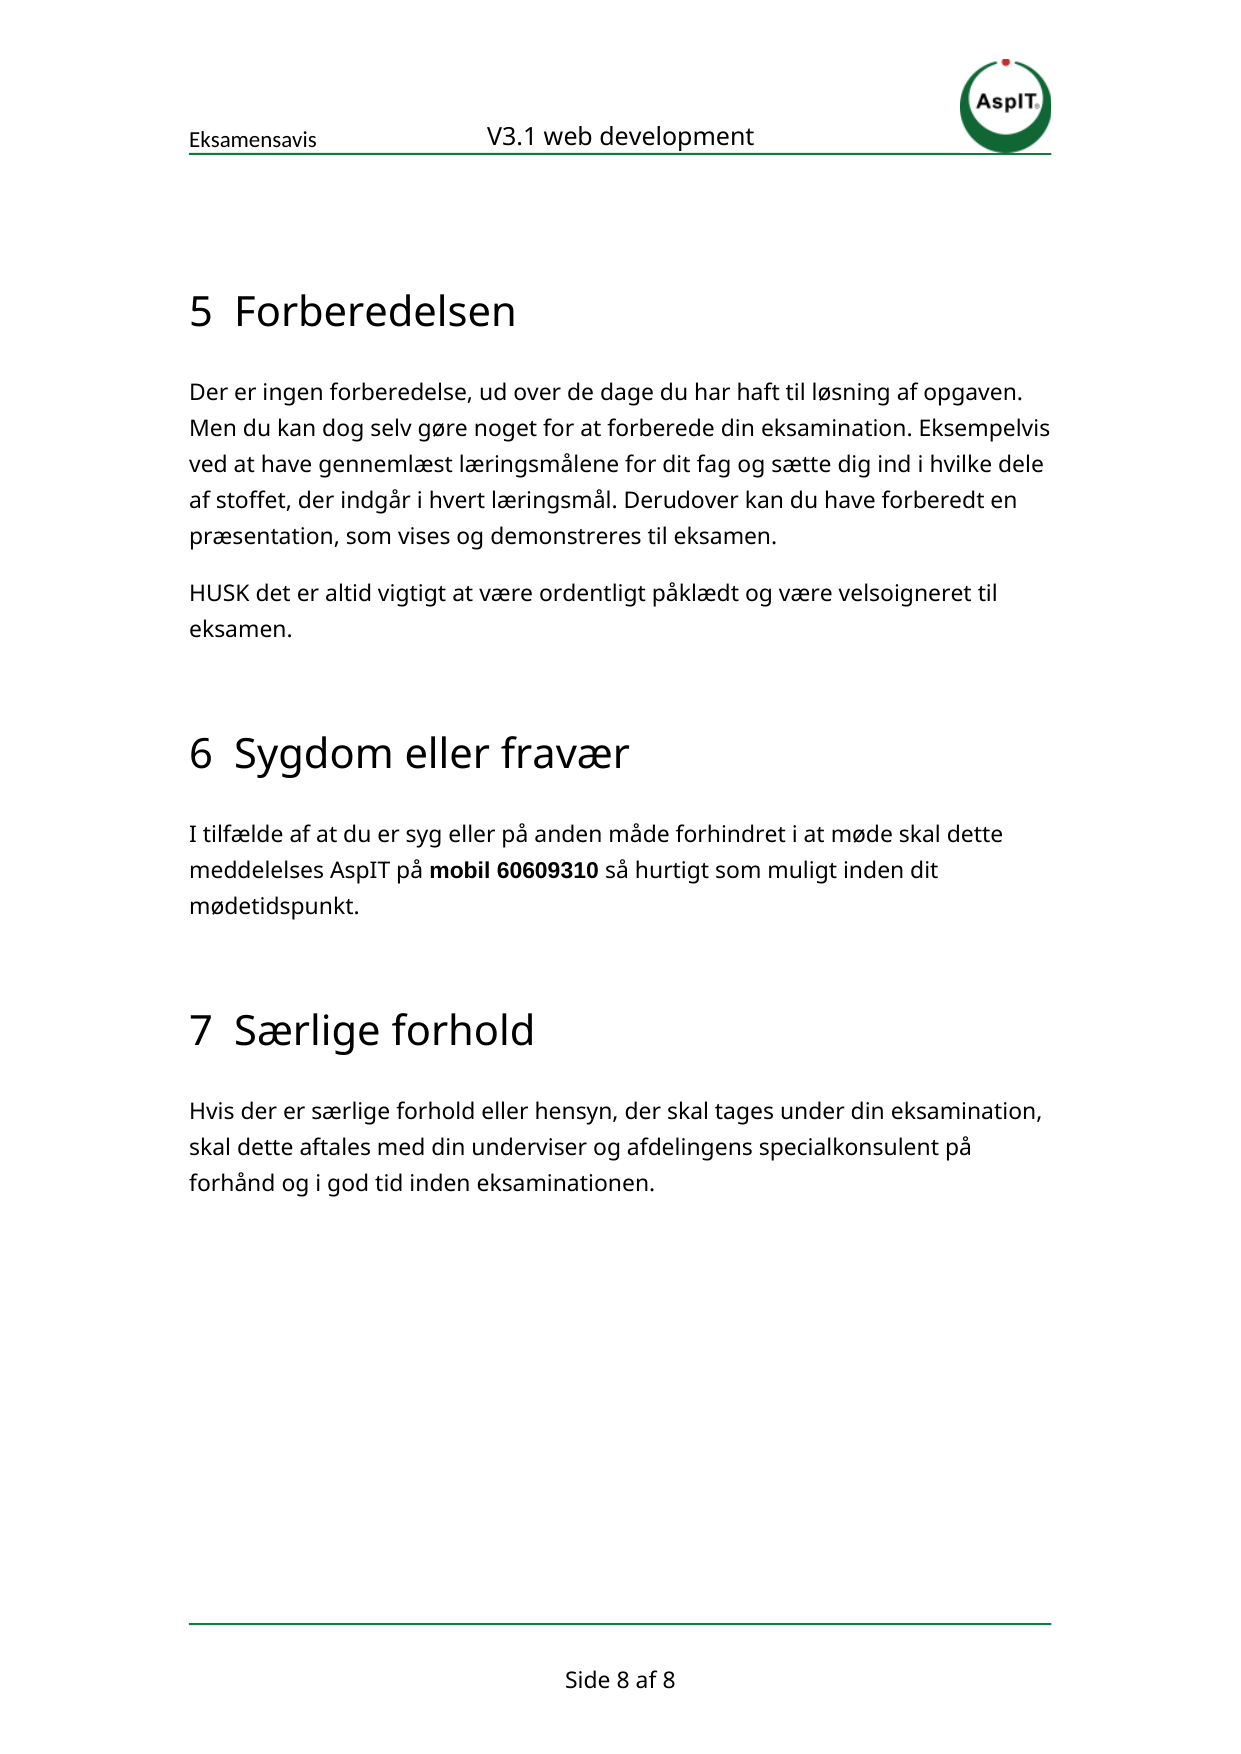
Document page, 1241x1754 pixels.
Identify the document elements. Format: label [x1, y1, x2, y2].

picture [960, 59, 1052, 153]
